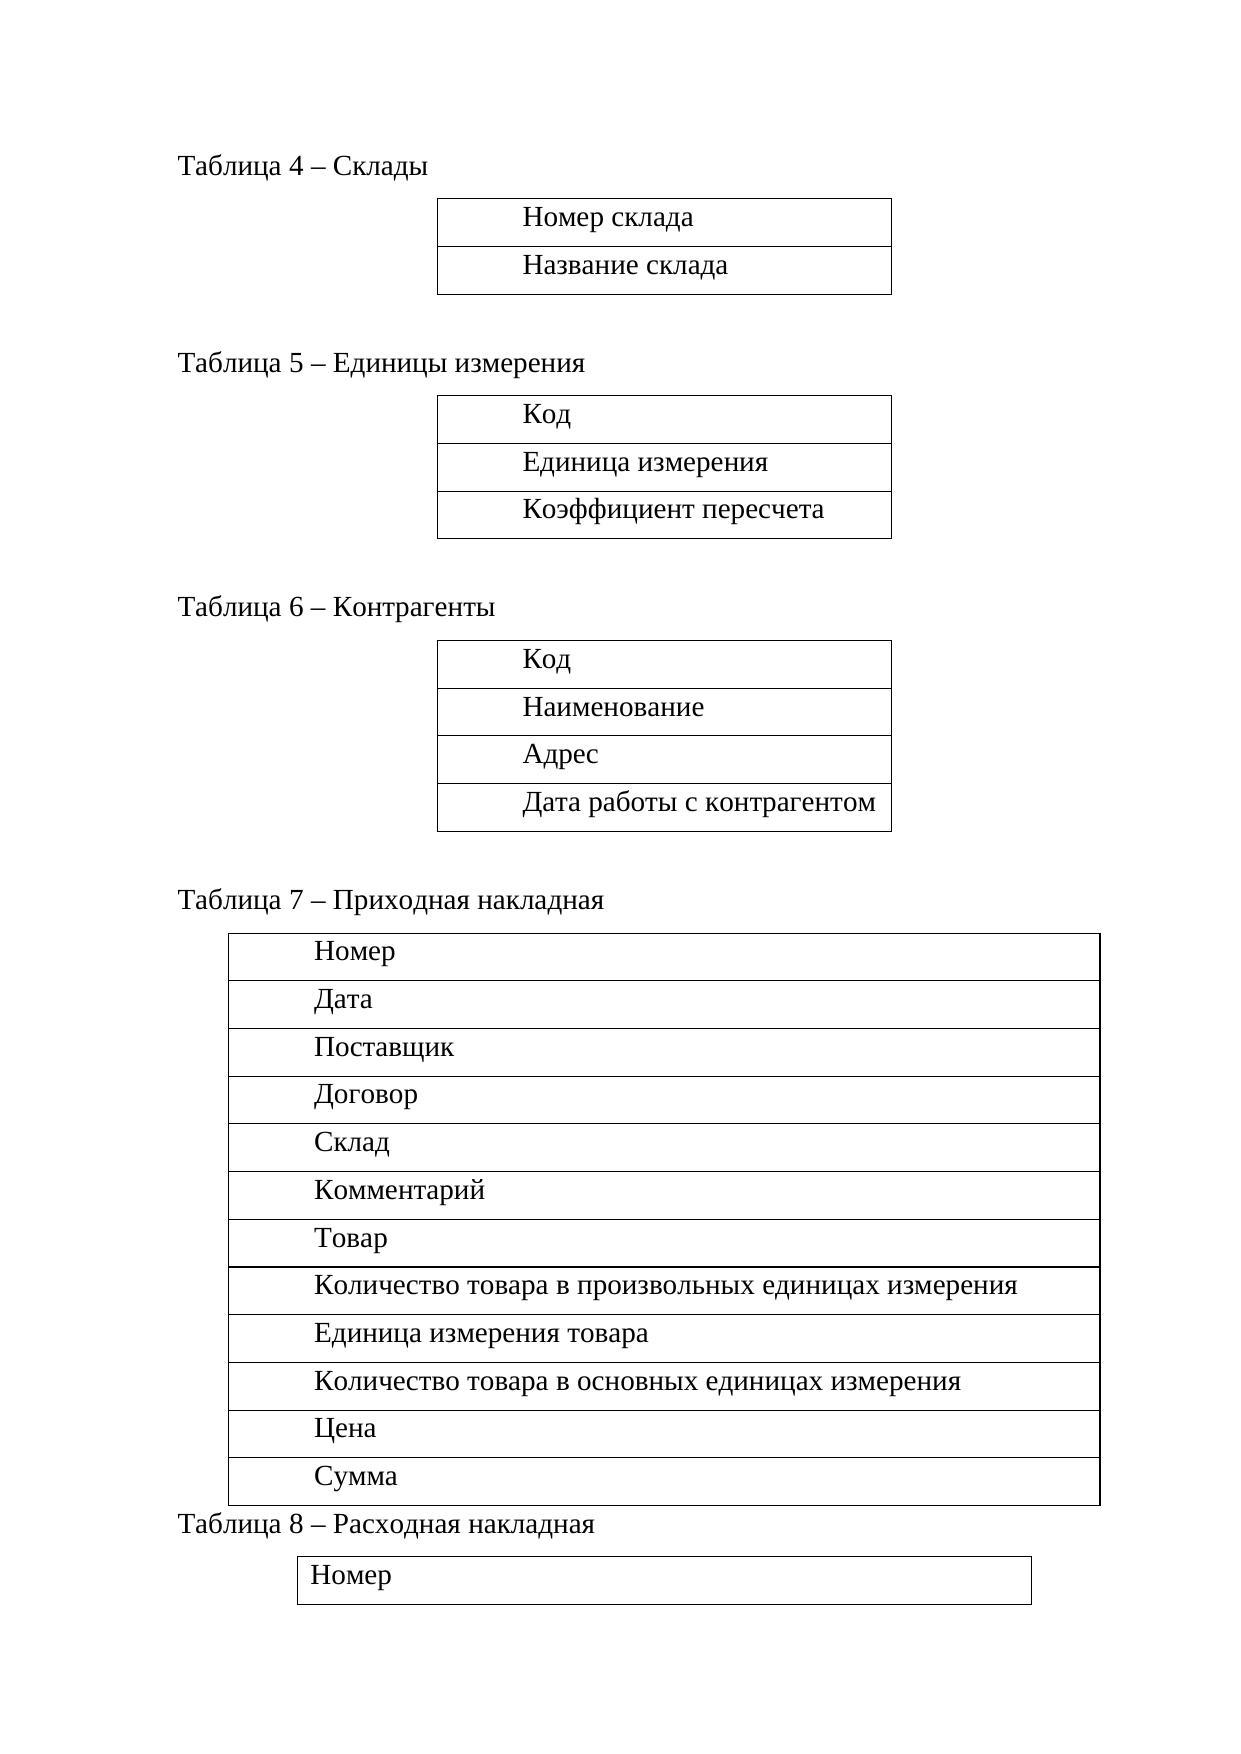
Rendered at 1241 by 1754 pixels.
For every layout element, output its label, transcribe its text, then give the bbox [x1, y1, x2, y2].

table_cell Дата работы с контрагентом [438, 784, 891, 831]
text Таблица 8 – Расходная накладная [177, 1506, 1152, 1539]
text Таблица 7 – Приходная накладная [177, 882, 1152, 916]
table_cell Дата [229, 981, 1099, 1028]
table_cell Договор [229, 1077, 1099, 1123]
table_header Номер склада [438, 199, 891, 246]
table_cell Товар [229, 1220, 1099, 1266]
table_header Номер [298, 1557, 1031, 1604]
text Таблица 5 – Единицы измерения [177, 345, 1152, 378]
table_cell Наименование [438, 689, 891, 735]
table_header Номер [229, 934, 1099, 980]
table_cell Название склада [438, 247, 891, 293]
table_cell Комментарий [229, 1172, 1099, 1219]
table_cell Количество товара в основных единицах измерения [229, 1363, 1099, 1409]
table_cell Адрес [438, 736, 891, 783]
table_header Код [438, 396, 891, 443]
table_cell Единица измерения [438, 444, 891, 491]
table_cell Сумма [229, 1458, 1099, 1505]
table_cell Количество товара в произвольных единицах измерения [229, 1268, 1099, 1314]
text Таблица 4 – Склады [177, 148, 1152, 181]
table_cell Единица измерения товара [229, 1315, 1099, 1362]
table_header Код [438, 641, 891, 688]
table_cell Коэффициент пересчета [438, 492, 891, 538]
table_cell Склад [229, 1124, 1099, 1171]
text Таблица 6 – Контрагенты [177, 589, 1152, 623]
table_cell Поставщик [229, 1029, 1099, 1076]
table_cell Цена [229, 1411, 1099, 1457]
